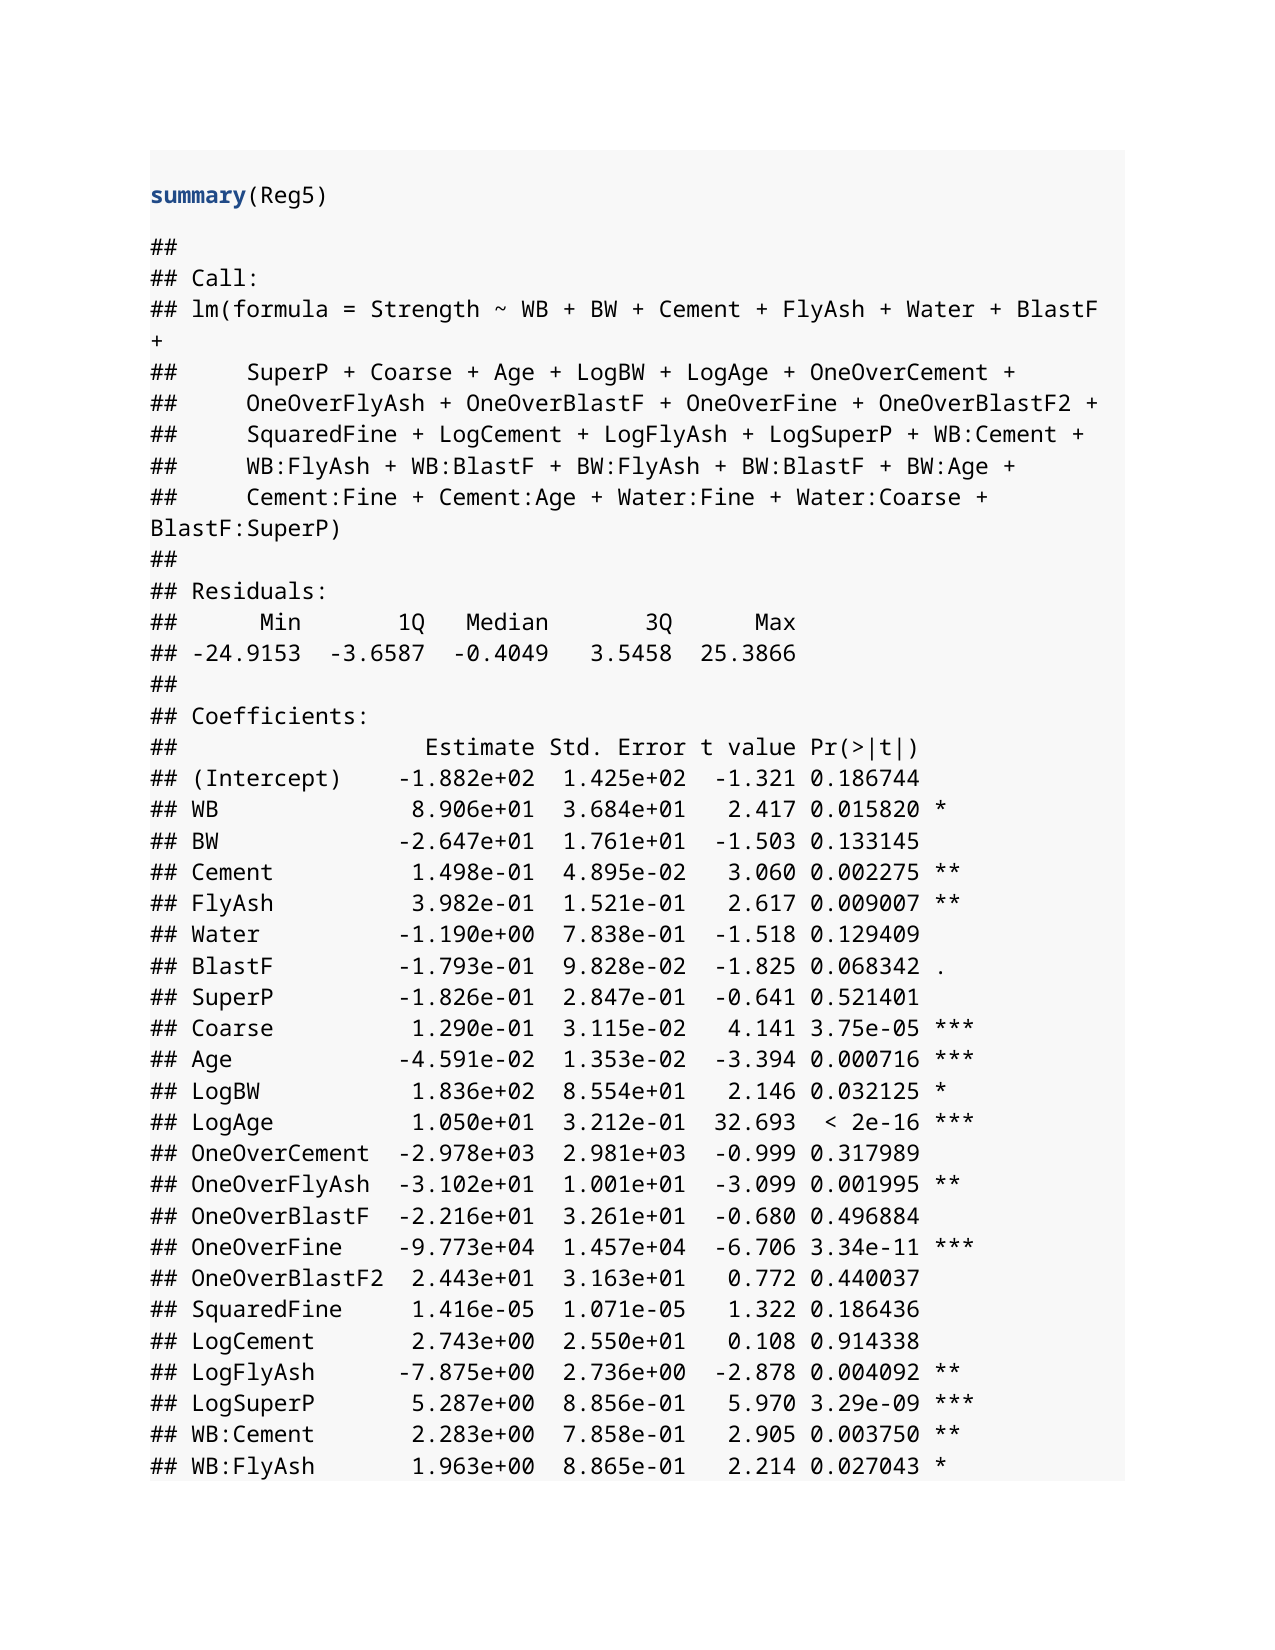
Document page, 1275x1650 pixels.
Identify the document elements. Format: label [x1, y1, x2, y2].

text [150, 231, 1125, 1481]
text [150, 150, 1125, 210]
